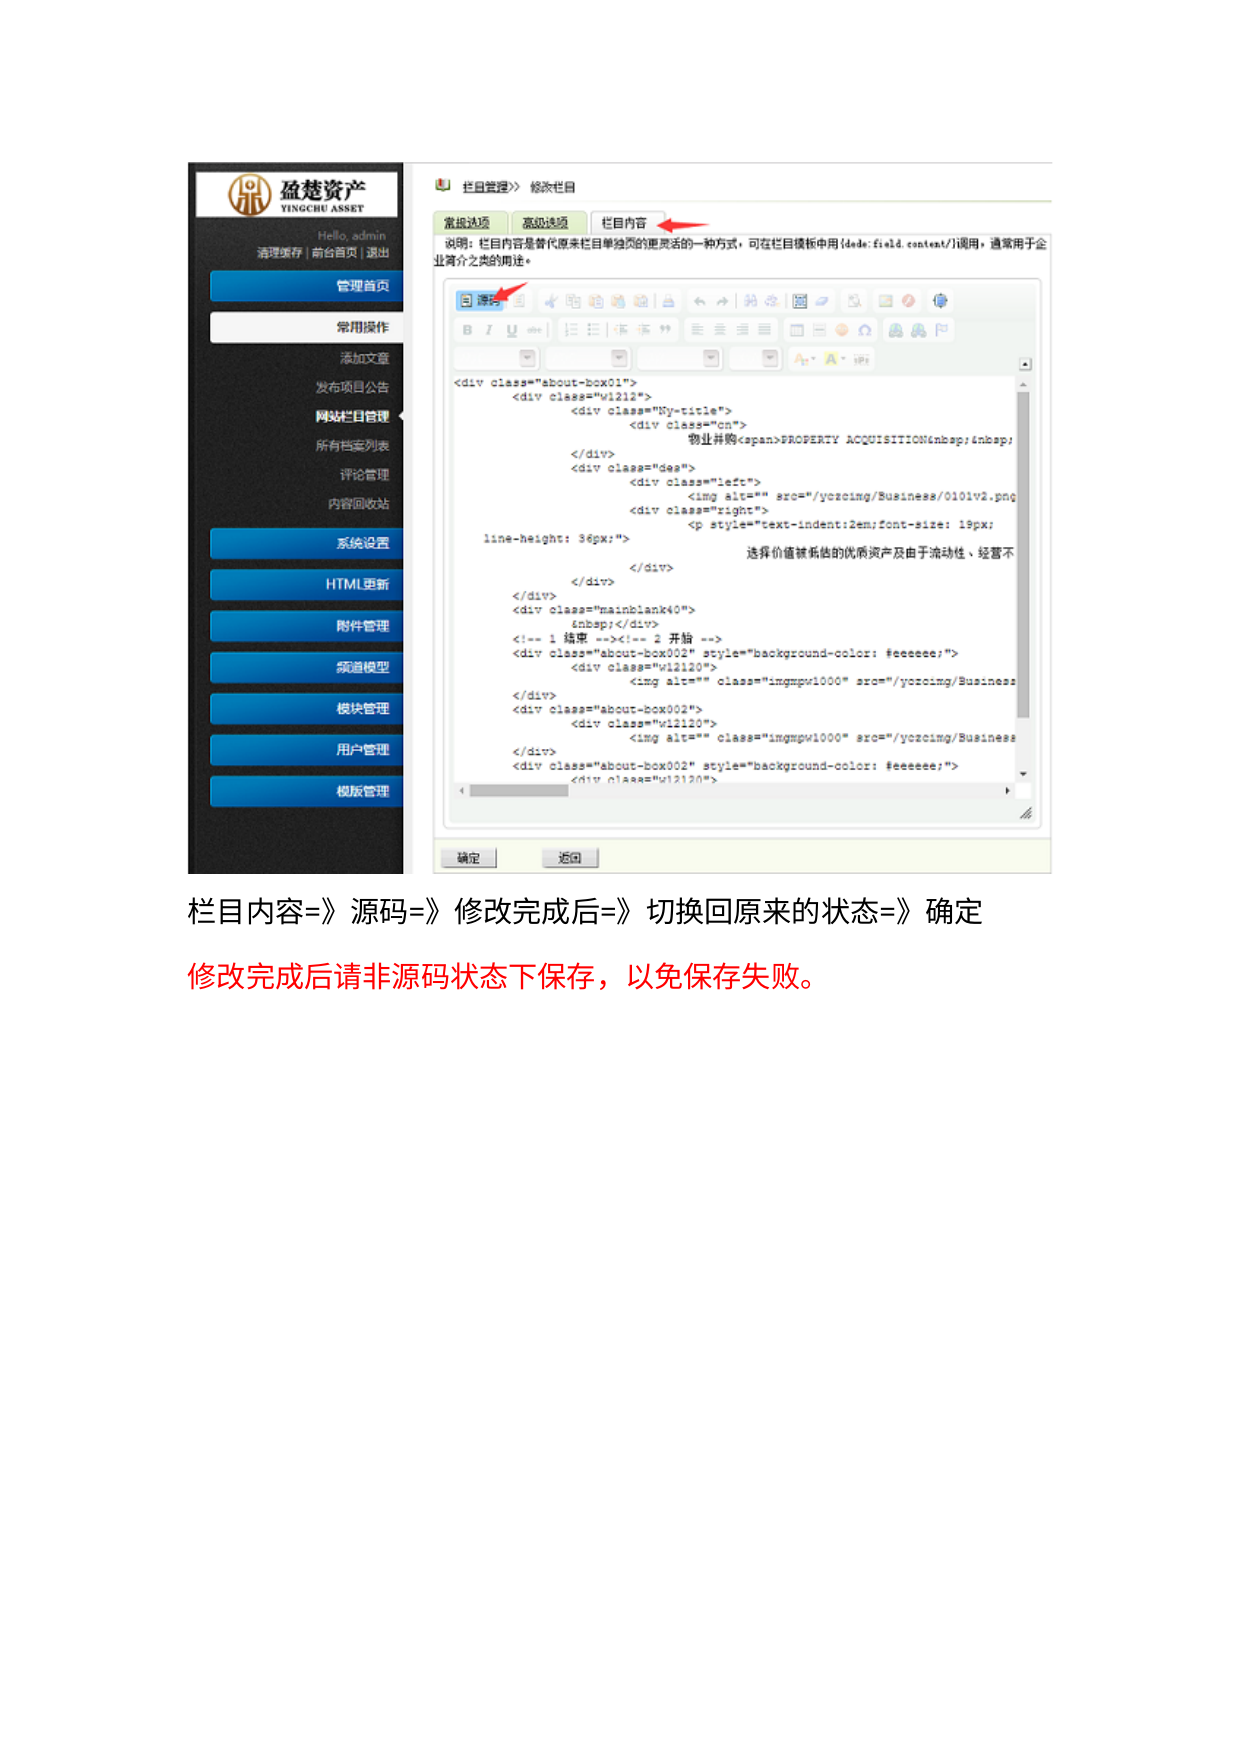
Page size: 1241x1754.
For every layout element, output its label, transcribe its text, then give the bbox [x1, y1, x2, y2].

picture [187, 162, 1053, 874]
text 栏目内容=》源码=》修改完成后=》切换回原来的状态=》确定 [187, 877, 1053, 942]
text 修改完成后请非源码状态下保存，以免保存失败。 [187, 942, 1053, 1007]
